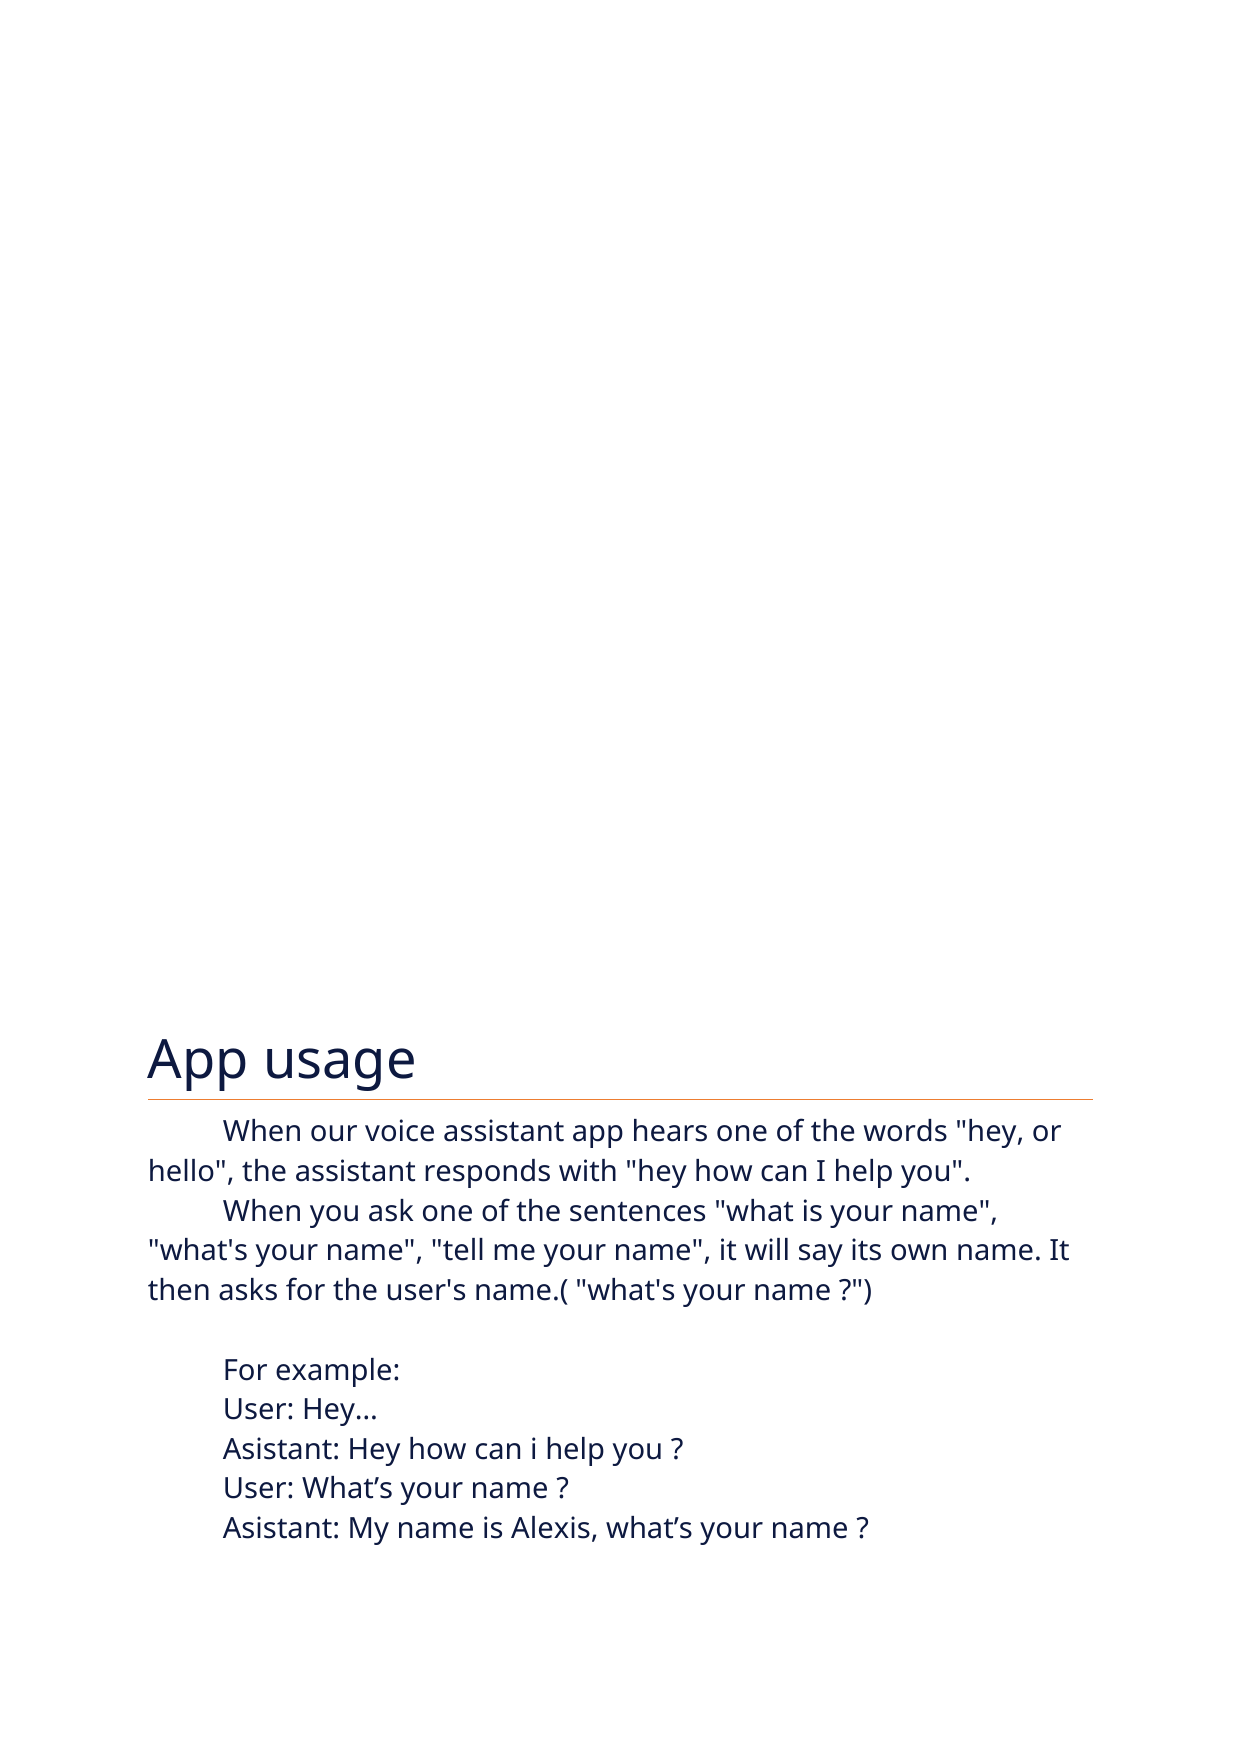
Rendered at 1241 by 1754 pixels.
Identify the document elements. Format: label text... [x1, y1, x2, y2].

text When you ask one of the sentences "what is your name", "what's your name", "tell me your name", it will say its own name. It then asks for the user's name.( "what's your name ?") [148, 1190, 1093, 1309]
text User: Hey… [148, 1388, 1093, 1428]
text When our voice assistant app hears one of the words "hey, or hello", the assistant responds with "hey how can I help you". [148, 1111, 1093, 1190]
subtitle App usage [148, 1021, 1093, 1099]
text Asistant: My name is Alexis, what’s your name ? [148, 1507, 1093, 1547]
text For example: [148, 1349, 1093, 1388]
text Asistant: Hey how can i help you ? [148, 1428, 1093, 1468]
text User: What’s your name ? [148, 1468, 1093, 1507]
